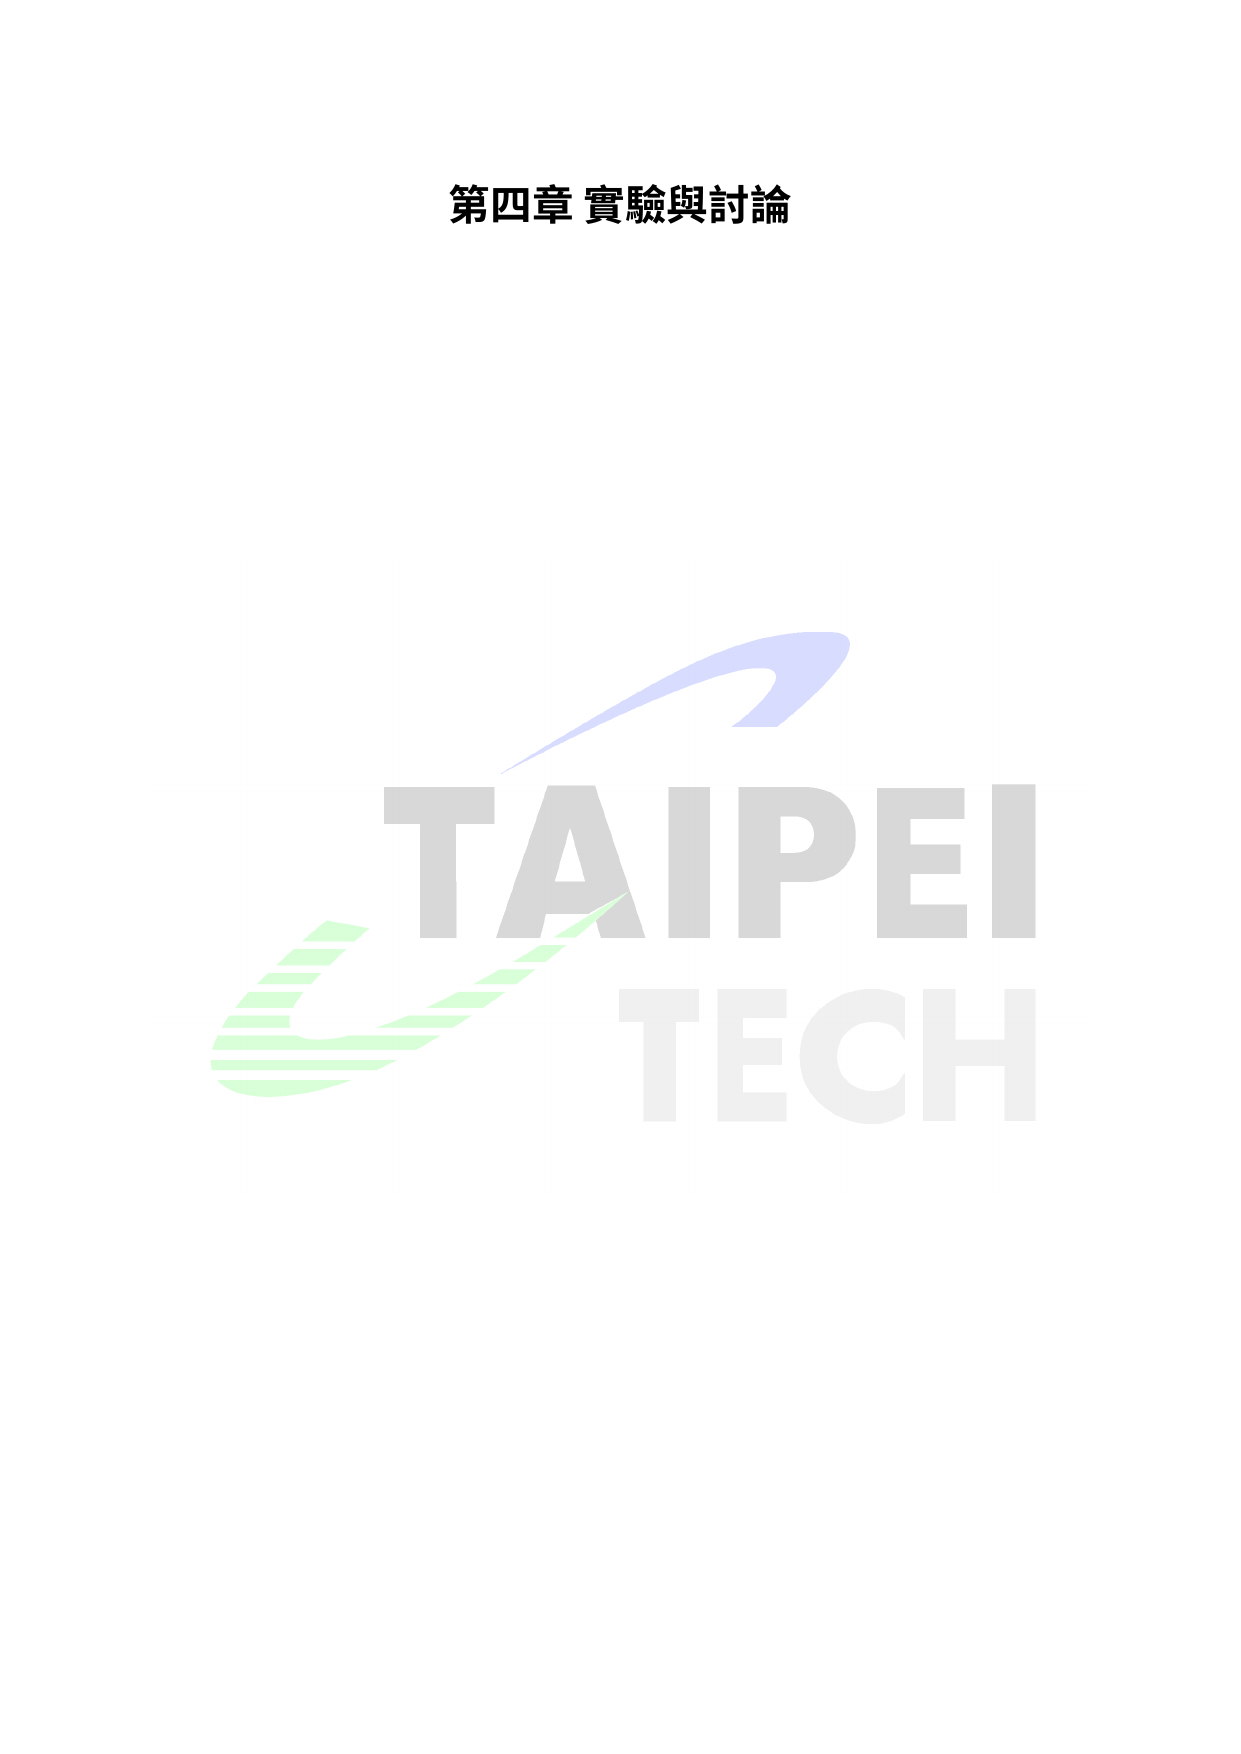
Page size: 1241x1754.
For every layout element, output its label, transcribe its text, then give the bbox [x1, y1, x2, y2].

text 第四章 實驗與討論 [187, 164, 1053, 239]
